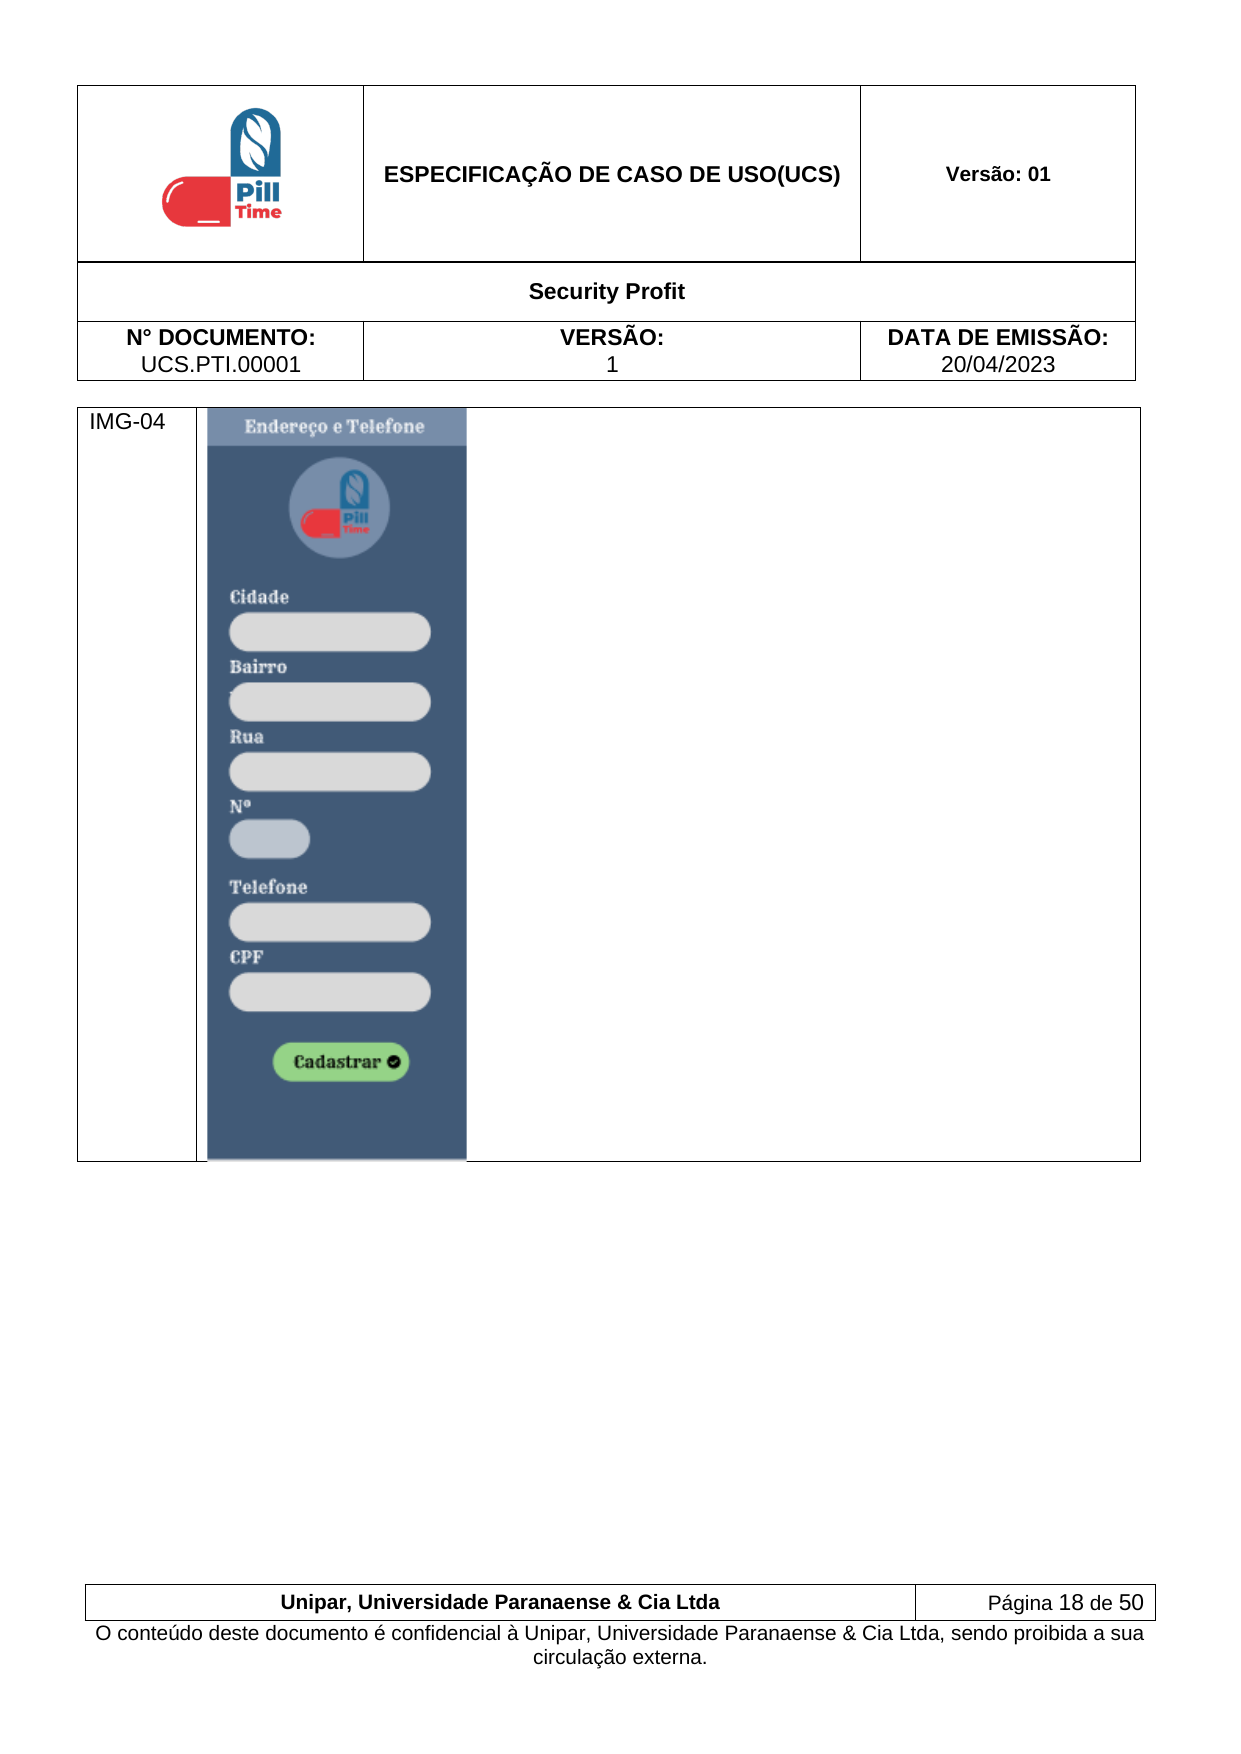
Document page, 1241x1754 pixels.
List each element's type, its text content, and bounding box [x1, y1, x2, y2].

table_cell [467, 408, 1140, 1161]
picture [207, 408, 467, 1162]
picture [133, 86, 309, 262]
table_cell [197, 408, 207, 1161]
table_cell IMG-04 [78, 408, 196, 1161]
